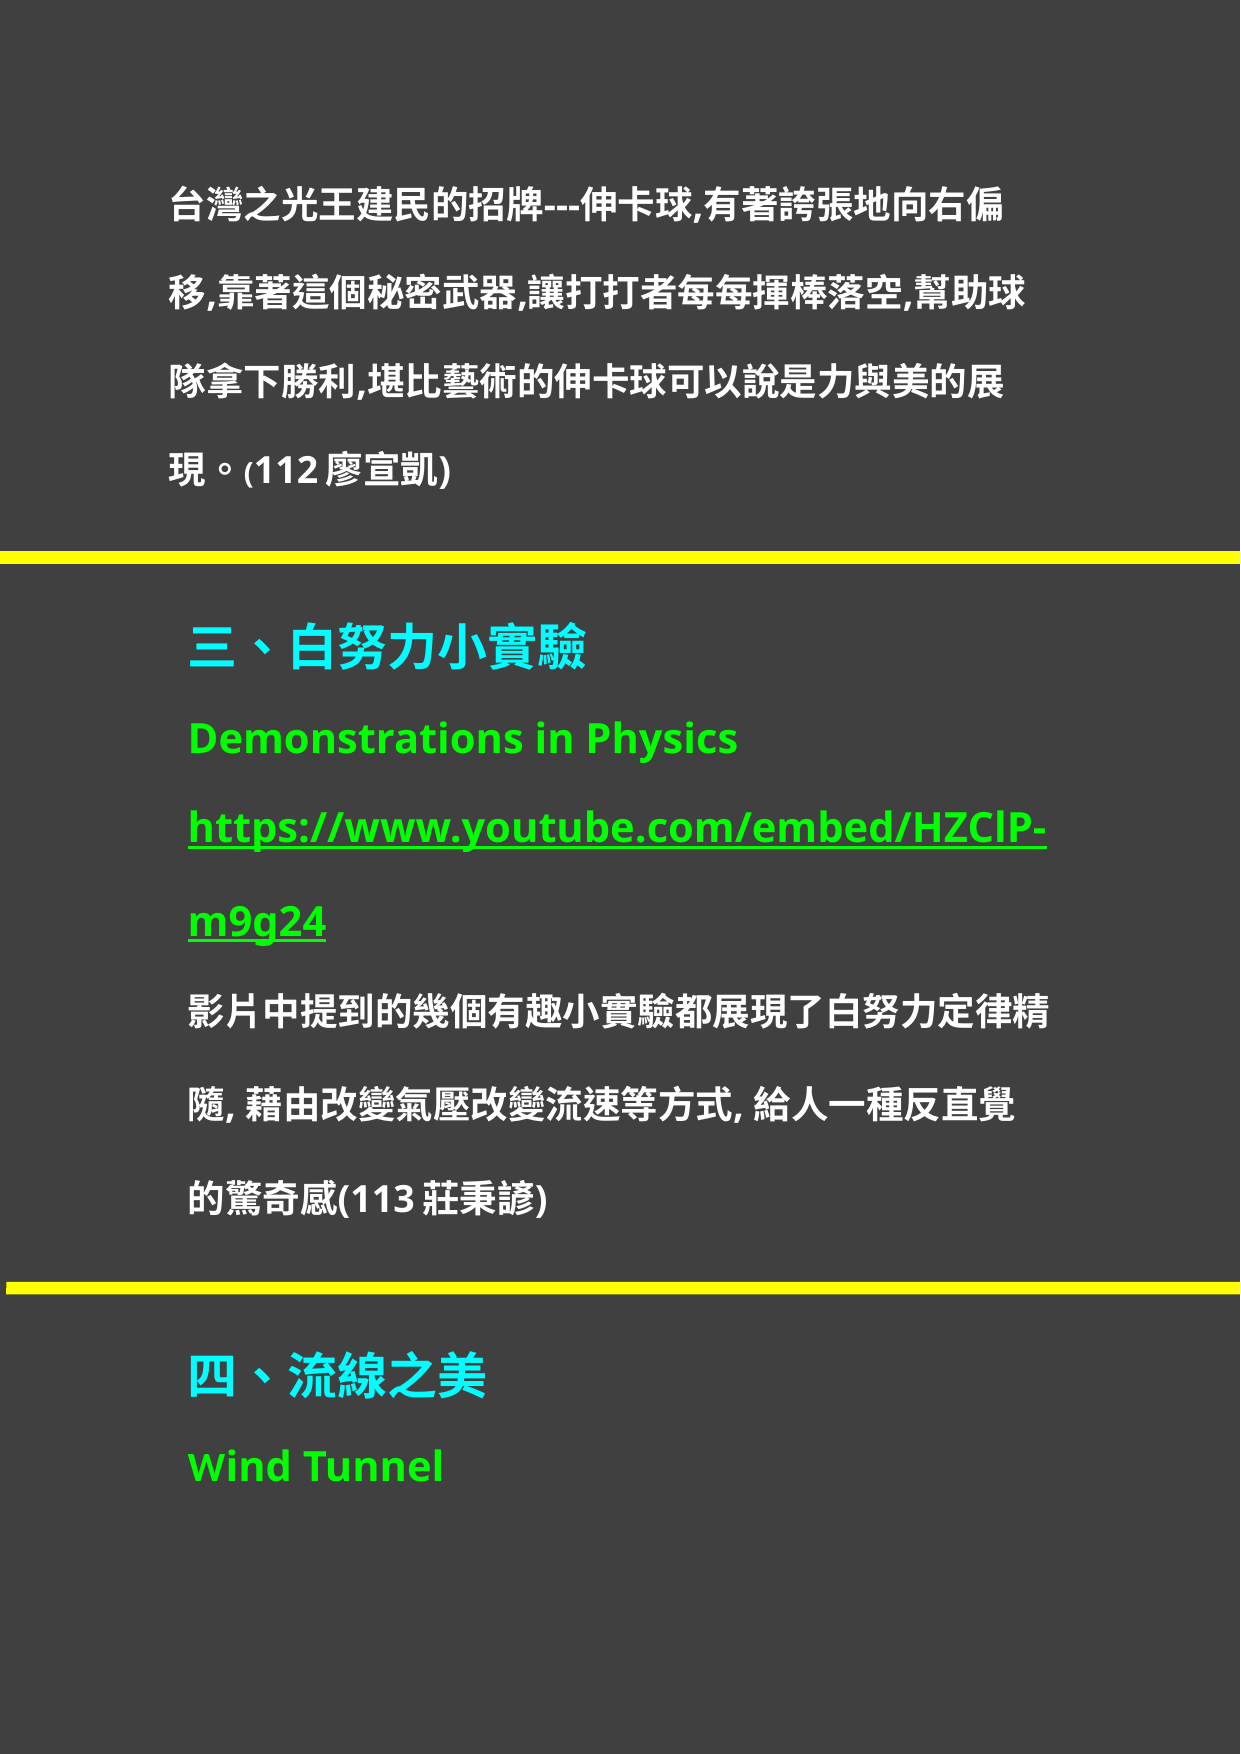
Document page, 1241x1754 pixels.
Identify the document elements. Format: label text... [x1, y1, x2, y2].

text 台灣之光王建民的招牌---伸卡球,有著誇張地向右偏 [169, 164, 1053, 239]
text 現。(112廖宣凱) [169, 430, 1053, 505]
text Wind Tunnel [187, 1428, 1053, 1503]
text 移,靠著這個秘密武器,讓打打者每每揮棒落空,幫助球 [169, 253, 1053, 328]
text https://www.youtube.com/embed/HZClP-m9g24 [187, 788, 1053, 957]
text 隊拿下勝利,堪比藝術的伸卡球可以說是力與美的展 [169, 342, 1053, 417]
text 四、流線之美 [187, 1335, 1053, 1410]
text Demonstrations in Physics [187, 699, 1053, 774]
text 三、白努力小實驗 [187, 606, 1053, 681]
text 影片中提到的幾個有趣小實驗都展現了白努力定律精隨, 藉由改變氣壓改變流速等方式, 給人一種反直覺的驚奇感(113莊秉諺) [187, 971, 1053, 1234]
